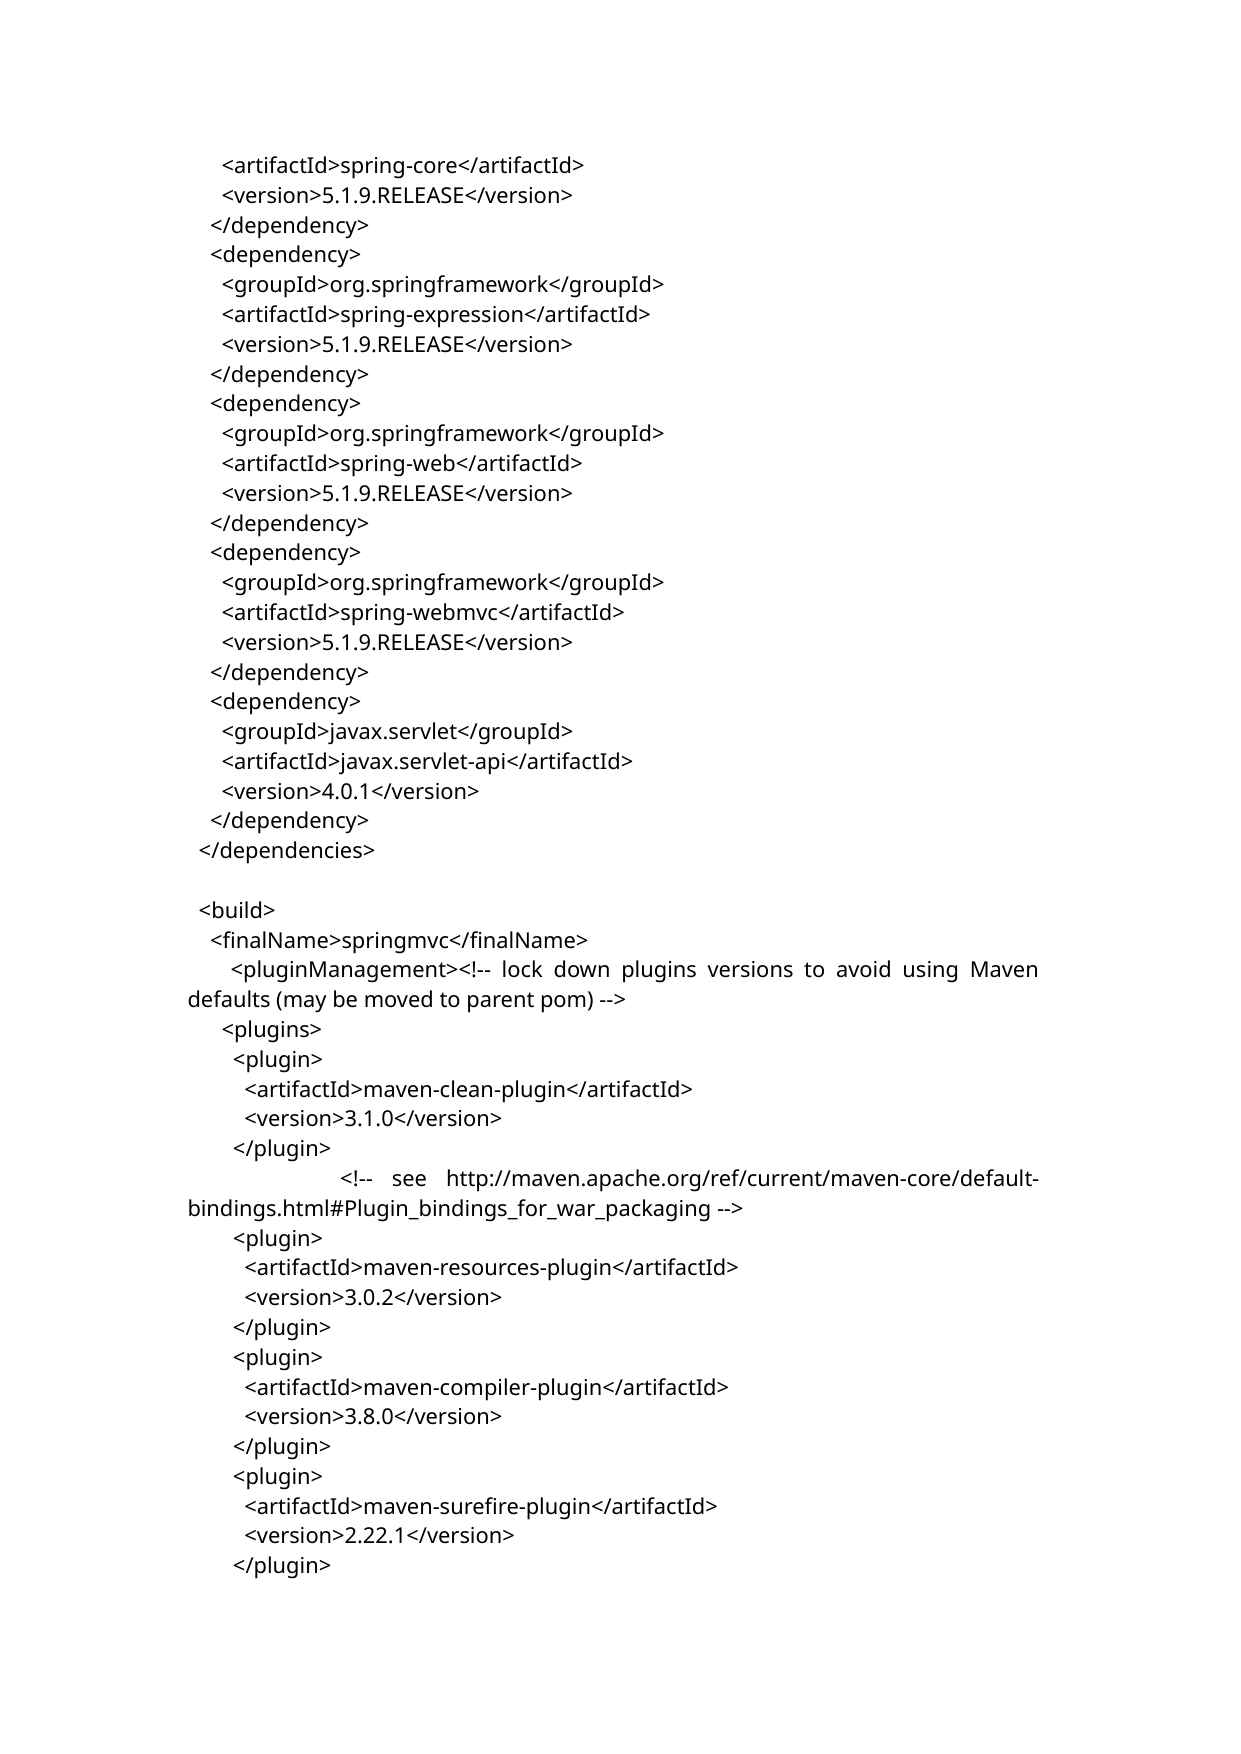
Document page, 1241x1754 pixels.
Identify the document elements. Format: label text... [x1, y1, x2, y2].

text <dependency> [187, 388, 1040, 418]
text <plugin> [187, 1342, 1040, 1372]
text <dependency> [187, 239, 1040, 269]
text <groupId>org.springframework</groupId> [187, 269, 1040, 299]
text </dependency> [187, 359, 1040, 388]
text </plugin> [187, 1431, 1040, 1461]
text <plugin> [187, 1461, 1040, 1491]
text <artifactId>maven-clean-plugin</artifactId> [187, 1074, 1040, 1103]
text <artifactId>javax.servlet-api</artifactId> [187, 746, 1040, 776]
text <groupId>org.springframework</groupId> [187, 418, 1040, 448]
text <plugin> [187, 1223, 1040, 1252]
text </plugin> [187, 1312, 1040, 1342]
text <artifactId>spring-expression</artifactId> [187, 299, 1040, 329]
text </dependency> [187, 657, 1040, 686]
text <version>3.8.0</version> [187, 1401, 1040, 1431]
text <groupId>org.springframework</groupId> [187, 567, 1040, 597]
text <artifactId>spring-core</artifactId> [187, 150, 1040, 180]
text </dependency> [187, 508, 1040, 537]
text <artifactId>spring-web</artifactId> [187, 448, 1040, 478]
text <version>2.22.1</version> [187, 1521, 1040, 1550]
text <dependency> [187, 537, 1040, 567]
text </dependencies> [187, 835, 1040, 865]
text <!-- see http://maven.apache.org/ref/current/maven-core/default-bindings.html#Plugin_bindings_for_war_packaging --> [187, 1163, 1040, 1223]
text </dependency> [187, 210, 1040, 239]
text <version>3.1.0</version> [187, 1103, 1040, 1133]
text <artifactId>maven-compiler-plugin</artifactId> [187, 1372, 1040, 1401]
text <plugins> [187, 1014, 1040, 1044]
text <version>5.1.9.RELEASE</version> [187, 627, 1040, 657]
text <finalName>springmvc</finalName> [187, 925, 1040, 954]
text <version>4.0.1</version> [187, 776, 1040, 806]
text </dependency> [187, 806, 1040, 835]
text <artifactId>maven-resources-plugin</artifactId> [187, 1252, 1040, 1282]
text <version>5.1.9.RELEASE</version> [187, 478, 1040, 508]
text <pluginManagement><!-- lock down plugins versions to avoid using Maven defaults (may be moved to parent pom) --> [187, 954, 1040, 1014]
text </plugin> [187, 1133, 1040, 1163]
text <dependency> [187, 686, 1040, 716]
text <groupId>javax.servlet</groupId> [187, 716, 1040, 746]
text </plugin> [187, 1550, 1040, 1580]
text <artifactId>spring-webmvc</artifactId> [187, 597, 1040, 627]
text <build> [187, 895, 1040, 925]
text <version>5.1.9.RELEASE</version> [187, 329, 1040, 359]
text <artifactId>maven-surefire-plugin</artifactId> [187, 1491, 1040, 1521]
text <version>5.1.9.RELEASE</version> [187, 180, 1040, 210]
text <version>3.0.2</version> [187, 1282, 1040, 1312]
text <plugin> [187, 1044, 1040, 1074]
